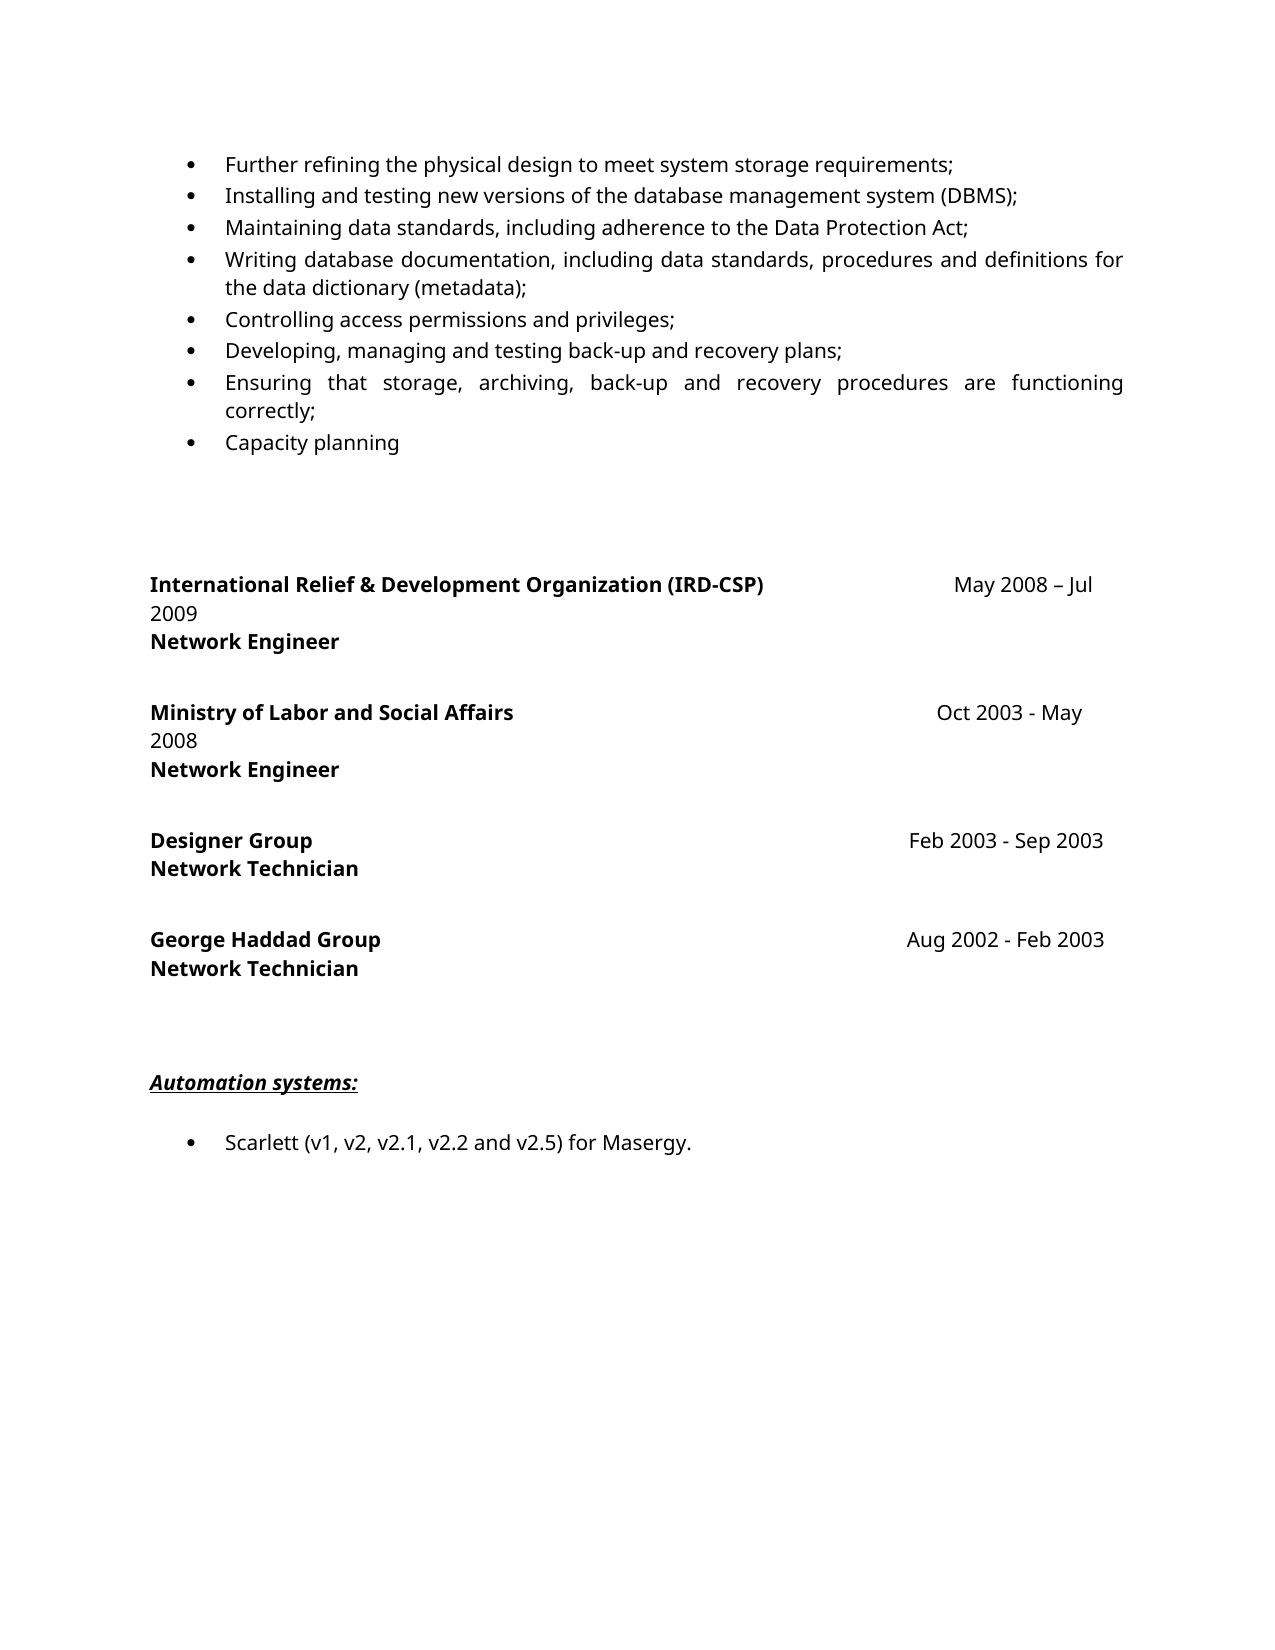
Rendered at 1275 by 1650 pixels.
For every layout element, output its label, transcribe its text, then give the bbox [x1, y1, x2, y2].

text Ministry of Labor and Social Affairs Oct 2003 - May 2008 [150, 698, 1125, 755]
list Developing, managing and testing back-up and recovery plans; [187, 336, 1125, 365]
list Scarlett (v1, v2, v2.1, v2.2 and v2.5) for Masergy. [187, 1128, 1125, 1156]
text Network Technician [150, 954, 1125, 982]
list Installing and testing new versions of the database management system (DBMS); [187, 182, 1125, 210]
text International Relief & Development Organization (IRD-CSP) May 2008 – Jul 2009 [150, 570, 1125, 627]
text Network Technician [150, 854, 1125, 883]
text George Haddad Group Aug 2002 - Feb 2003 [150, 926, 1125, 954]
list Maintaining data standards, including adherence to the Data Protection Act; [187, 213, 1125, 242]
list Capacity planning [187, 428, 1125, 456]
text Network Engineer [150, 627, 1125, 656]
list Ensuring that storage, archiving, back-up and recovery procedures are functioning correctly; [187, 368, 1125, 425]
list Writing database documentation, including data standards, procedures and definitions for the data dictionary (metadata); [187, 245, 1125, 302]
text Automation systems: [150, 1068, 1125, 1096]
text Designer Group Feb 2003 - Sep 2003 [150, 826, 1125, 854]
text Network Engineer [150, 755, 1125, 783]
list Further refining the physical design to meet system storage requirements; [187, 150, 1125, 178]
list Controlling access permissions and privileges; [187, 305, 1125, 333]
